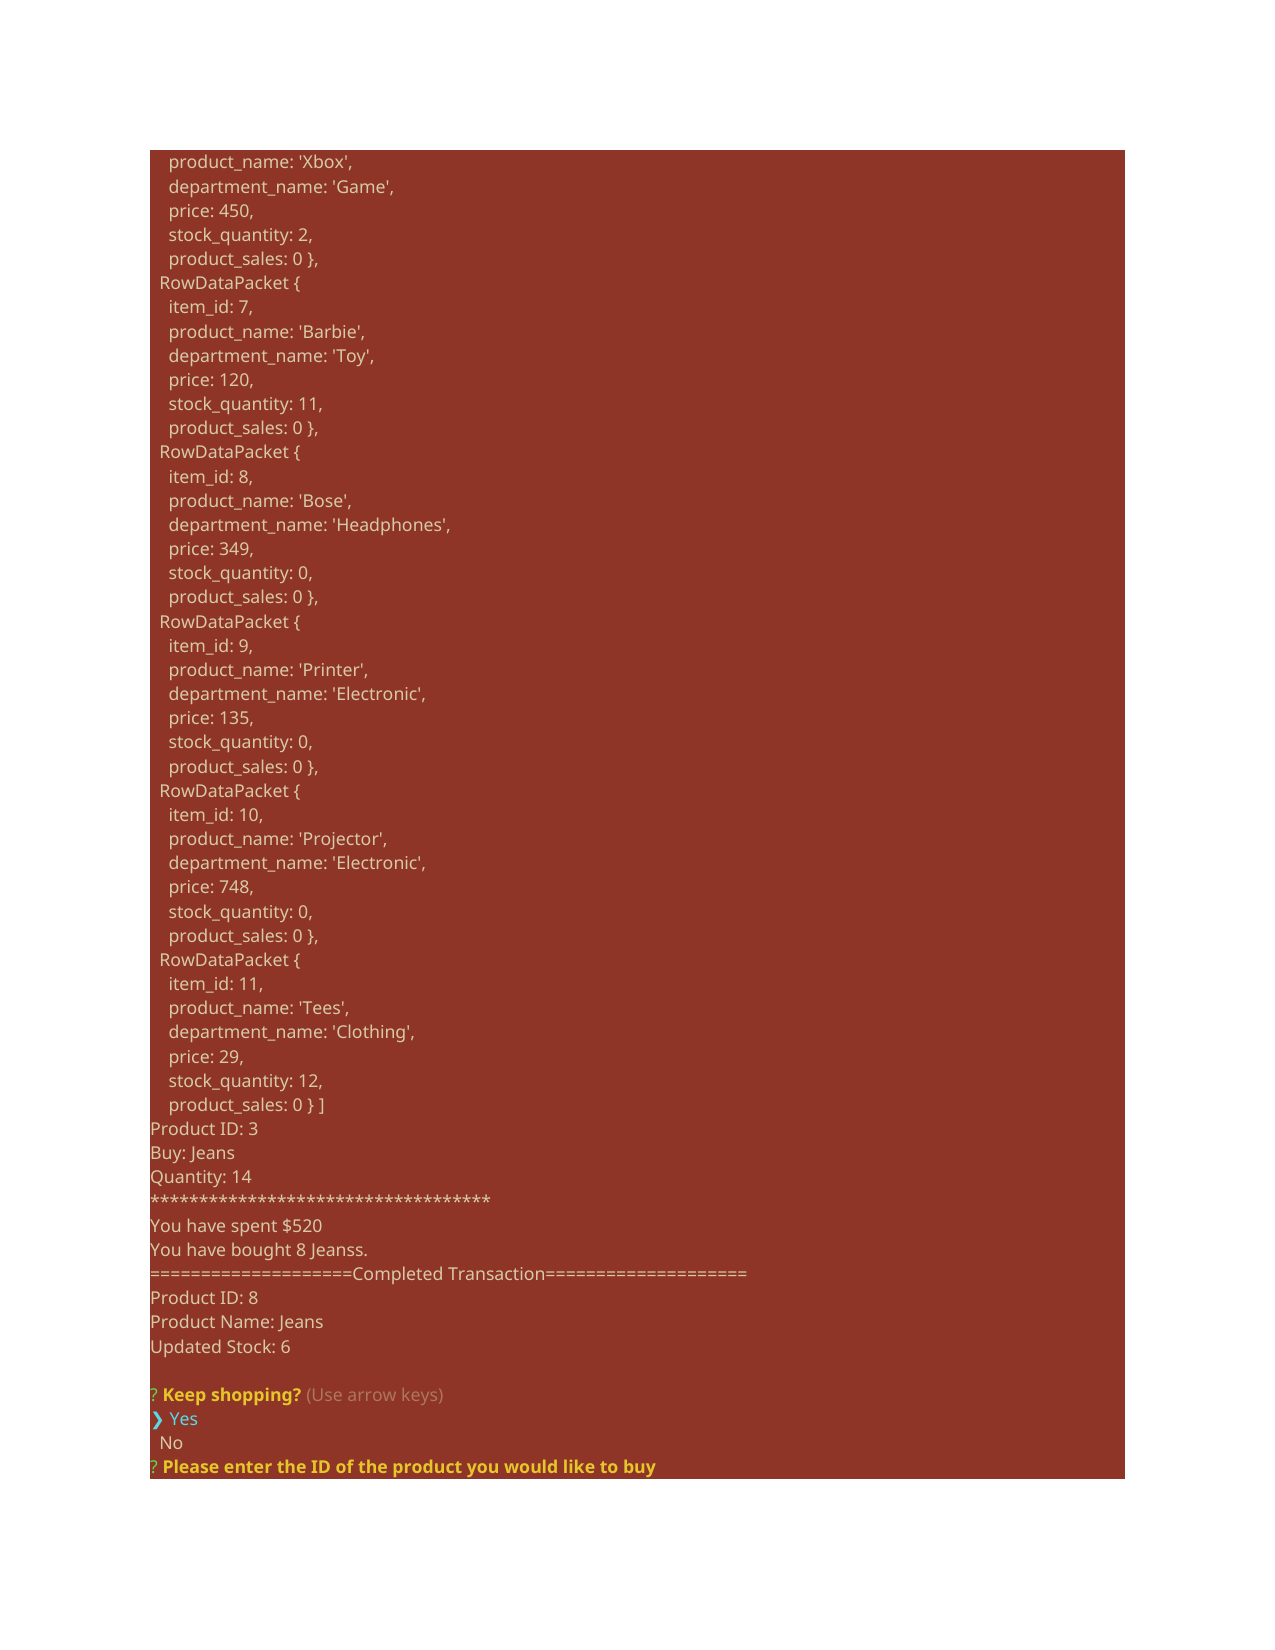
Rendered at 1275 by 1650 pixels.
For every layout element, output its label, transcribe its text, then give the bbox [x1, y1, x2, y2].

text price: 120, [150, 367, 1125, 392]
text product_sales: 0 } ] [150, 1092, 1125, 1117]
text Quantity: 14 [150, 1165, 1125, 1189]
text department_name: 'Electronic', [150, 851, 1125, 875]
text product_sales: 0 }, [150, 923, 1125, 947]
text department_name: 'Game', [150, 174, 1125, 198]
text Product Name: Jeans [150, 1310, 1125, 1334]
text product_sales: 0 }, [150, 247, 1125, 271]
text price: 135, [150, 706, 1125, 730]
text *********************************** [150, 1189, 1125, 1213]
text ====================Completed Transaction==================== [150, 1262, 1125, 1286]
text ❯ Yes [150, 1407, 1125, 1431]
text product_sales: 0 }, [150, 585, 1125, 609]
text ? Keep shopping? (Use arrow keys) [150, 1382, 1125, 1407]
text department_name: 'Electronic', [150, 682, 1125, 706]
text department_name: 'Toy', [150, 343, 1125, 367]
text department_name: 'Headphones', [150, 512, 1125, 537]
text stock_quantity: 0, [150, 730, 1125, 754]
text stock_quantity: 0, [150, 899, 1125, 923]
text stock_quantity: 2, [150, 222, 1125, 247]
text product_name: 'Printer', [150, 657, 1125, 682]
text No [150, 1431, 1125, 1455]
text price: 450, [150, 198, 1125, 222]
text You have bought 8 Jeanss. [150, 1237, 1125, 1262]
text RowDataPacket { [150, 271, 1125, 295]
text stock_quantity: 11, [150, 392, 1125, 416]
text product_name: 'Barbie', [150, 319, 1125, 343]
text price: 29, [150, 1044, 1125, 1068]
text product_sales: 0 }, [150, 754, 1125, 778]
text Updated Stock: 6 [150, 1334, 1125, 1358]
text product_name: 'Bose', [150, 488, 1125, 512]
text RowDataPacket { [150, 609, 1125, 633]
text stock_quantity: 0, [150, 561, 1125, 585]
text RowDataPacket { [150, 947, 1125, 972]
text You have spent $520 [150, 1213, 1125, 1237]
text item_id: 8, [150, 464, 1125, 488]
text item_id: 10, [150, 802, 1125, 827]
text price: 748, [150, 875, 1125, 899]
text price: 349, [150, 537, 1125, 561]
text department_name: 'Clothing', [150, 1020, 1125, 1044]
text RowDataPacket { [150, 440, 1125, 464]
text item_id: 7, [150, 295, 1125, 319]
text product_name: 'Projector', [150, 827, 1125, 851]
text Buy: Jeans [150, 1141, 1125, 1165]
text item_id: 11, [150, 972, 1125, 996]
text product_name: 'Tees', [150, 996, 1125, 1020]
text Product ID: 8 [150, 1286, 1125, 1310]
text Product ID: 3 [150, 1117, 1125, 1141]
text product_name: 'Xbox', [150, 150, 1125, 174]
text item_id: 9, [150, 633, 1125, 657]
text stock_quantity: 12, [150, 1068, 1125, 1092]
text RowDataPacket { [150, 778, 1125, 802]
text ? Please enter the ID of the product you would like to buy [150, 1455, 1125, 1479]
text product_sales: 0 }, [150, 416, 1125, 440]
